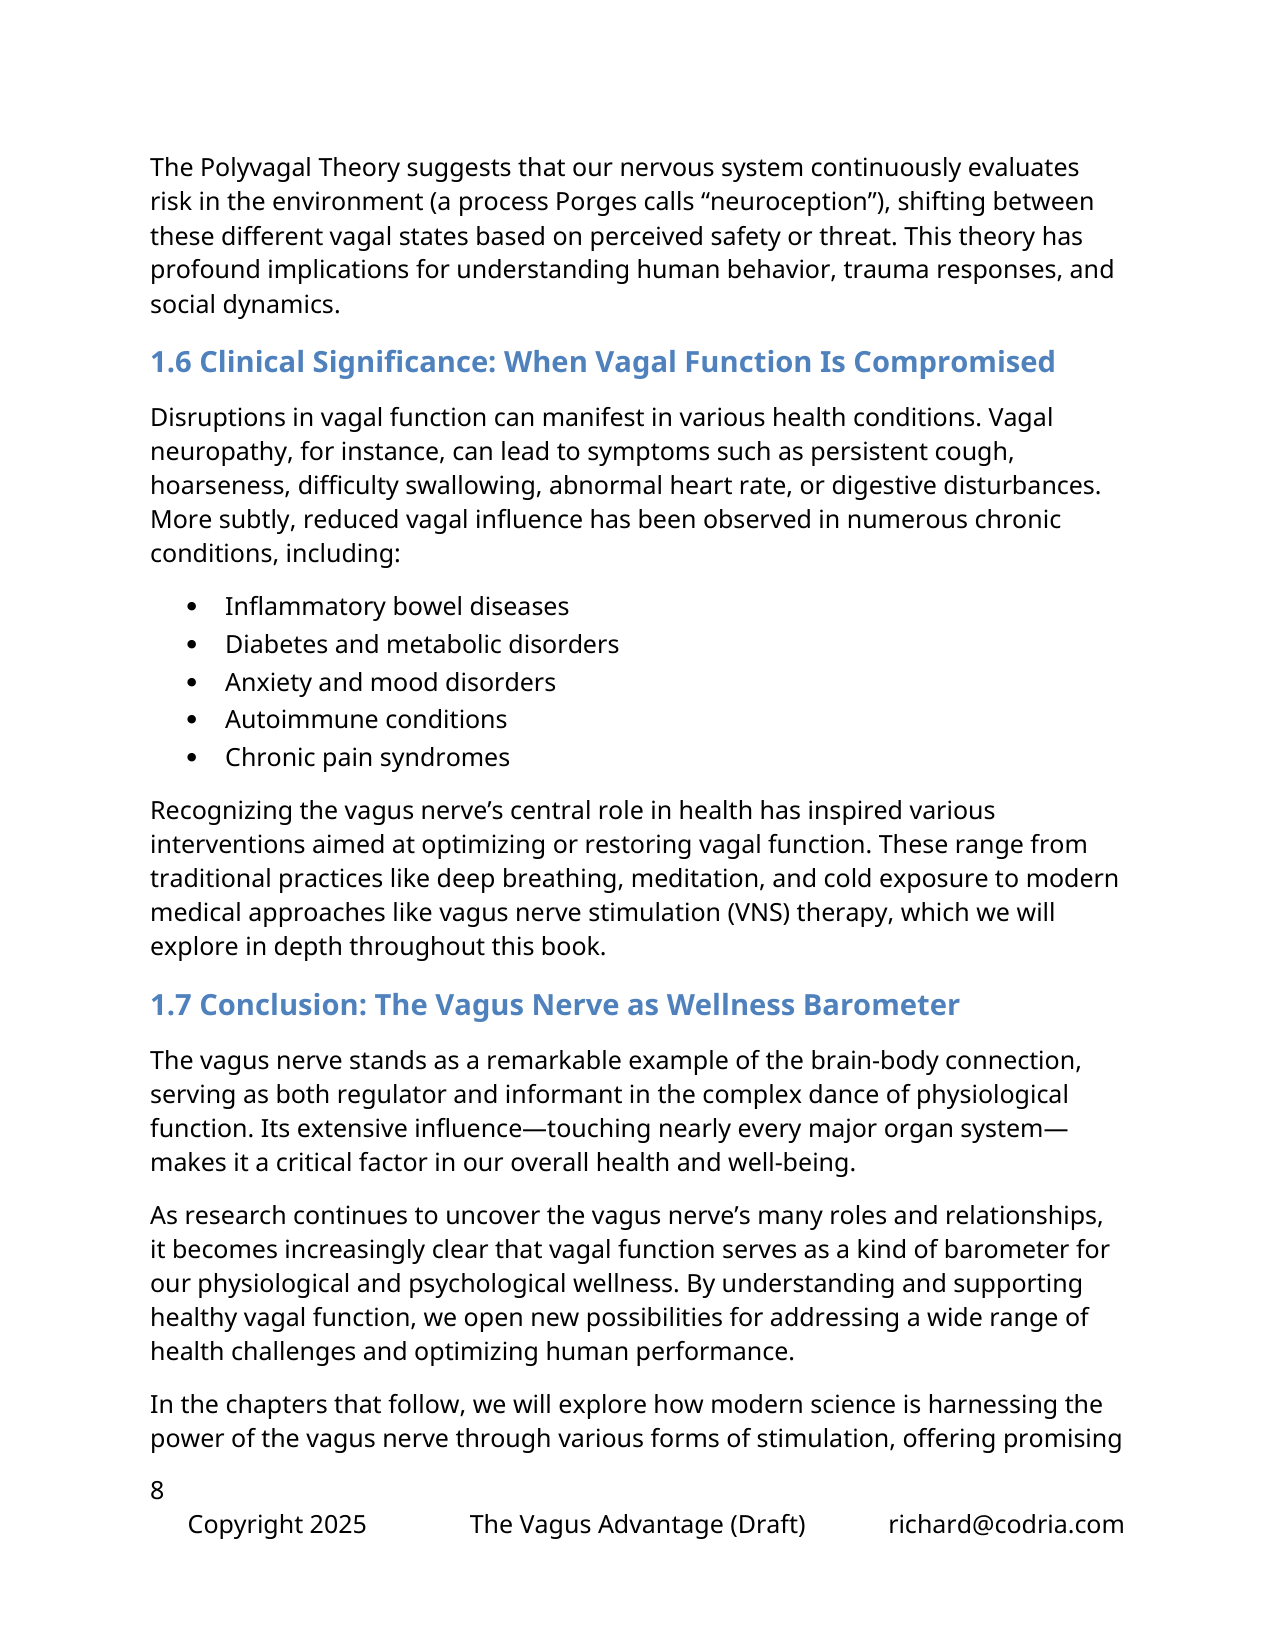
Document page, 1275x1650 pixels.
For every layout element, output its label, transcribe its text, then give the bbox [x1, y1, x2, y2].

text The Polyvagal Theory suggests that our nervous system continuously evaluates risk in the environment (a process Porges calls “neuroception”), shifting between these different vagal states based on perceived safety or threat. This theory has profound implications for understanding human behavior, trauma responses, and social dynamics. [150, 150, 1125, 320]
subtitle 1.6 Clinical Significance: When Vagal Function Is Compromised [150, 341, 1125, 381]
list Anxiety and mood disorders [187, 664, 1125, 698]
list Diabetes and metabolic disorders [187, 626, 1125, 661]
text Recognizing the vagus nerve’s central role in health has inspired various interventions aimed at optimizing or restoring vagal function. These range from traditional practices like deep breathing, meditation, and cold exposure to modern medical approaches like vagus nerve stimulation (VNS) therapy, which we will explore in depth throughout this book. [150, 793, 1125, 963]
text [150, 1386, 1125, 1454]
text Disruptions in vagal function can manifest in various health conditions. Vagal neuropathy, for instance, can lead to symptoms such as persistent cough, hoarseness, difficulty swallowing, abnormal heart rate, or digestive disturbances. More subtly, reduced vagal influence has been observed in numerous chronic conditions, including: [150, 399, 1125, 570]
text As research continues to uncover the vagus nerve’s many roles and relationships, it becomes increasingly clear that vagal function serves as a kind of barometer for our physiological and psychological wellness. By understanding and supporting healthy vagal function, we open new possibilities for addressing a wide range of health challenges and optimizing human performance. [150, 1197, 1125, 1368]
text The vagus nerve stands as a remarkable example of the brain-body connection, serving as both regulator and informant in the complex dance of physiological function. Its extensive influence—touching nearly every major organ system—makes it a critical factor in our overall health and well-being. [150, 1042, 1125, 1178]
subtitle 1.7 Conclusion: The Vagus Nerve as Wellness Barometer [150, 984, 1125, 1023]
list Autoimmune conditions [187, 702, 1125, 736]
list Chronic pain syndromes [187, 740, 1125, 774]
list Inflammatory bowel diseases [187, 589, 1125, 623]
